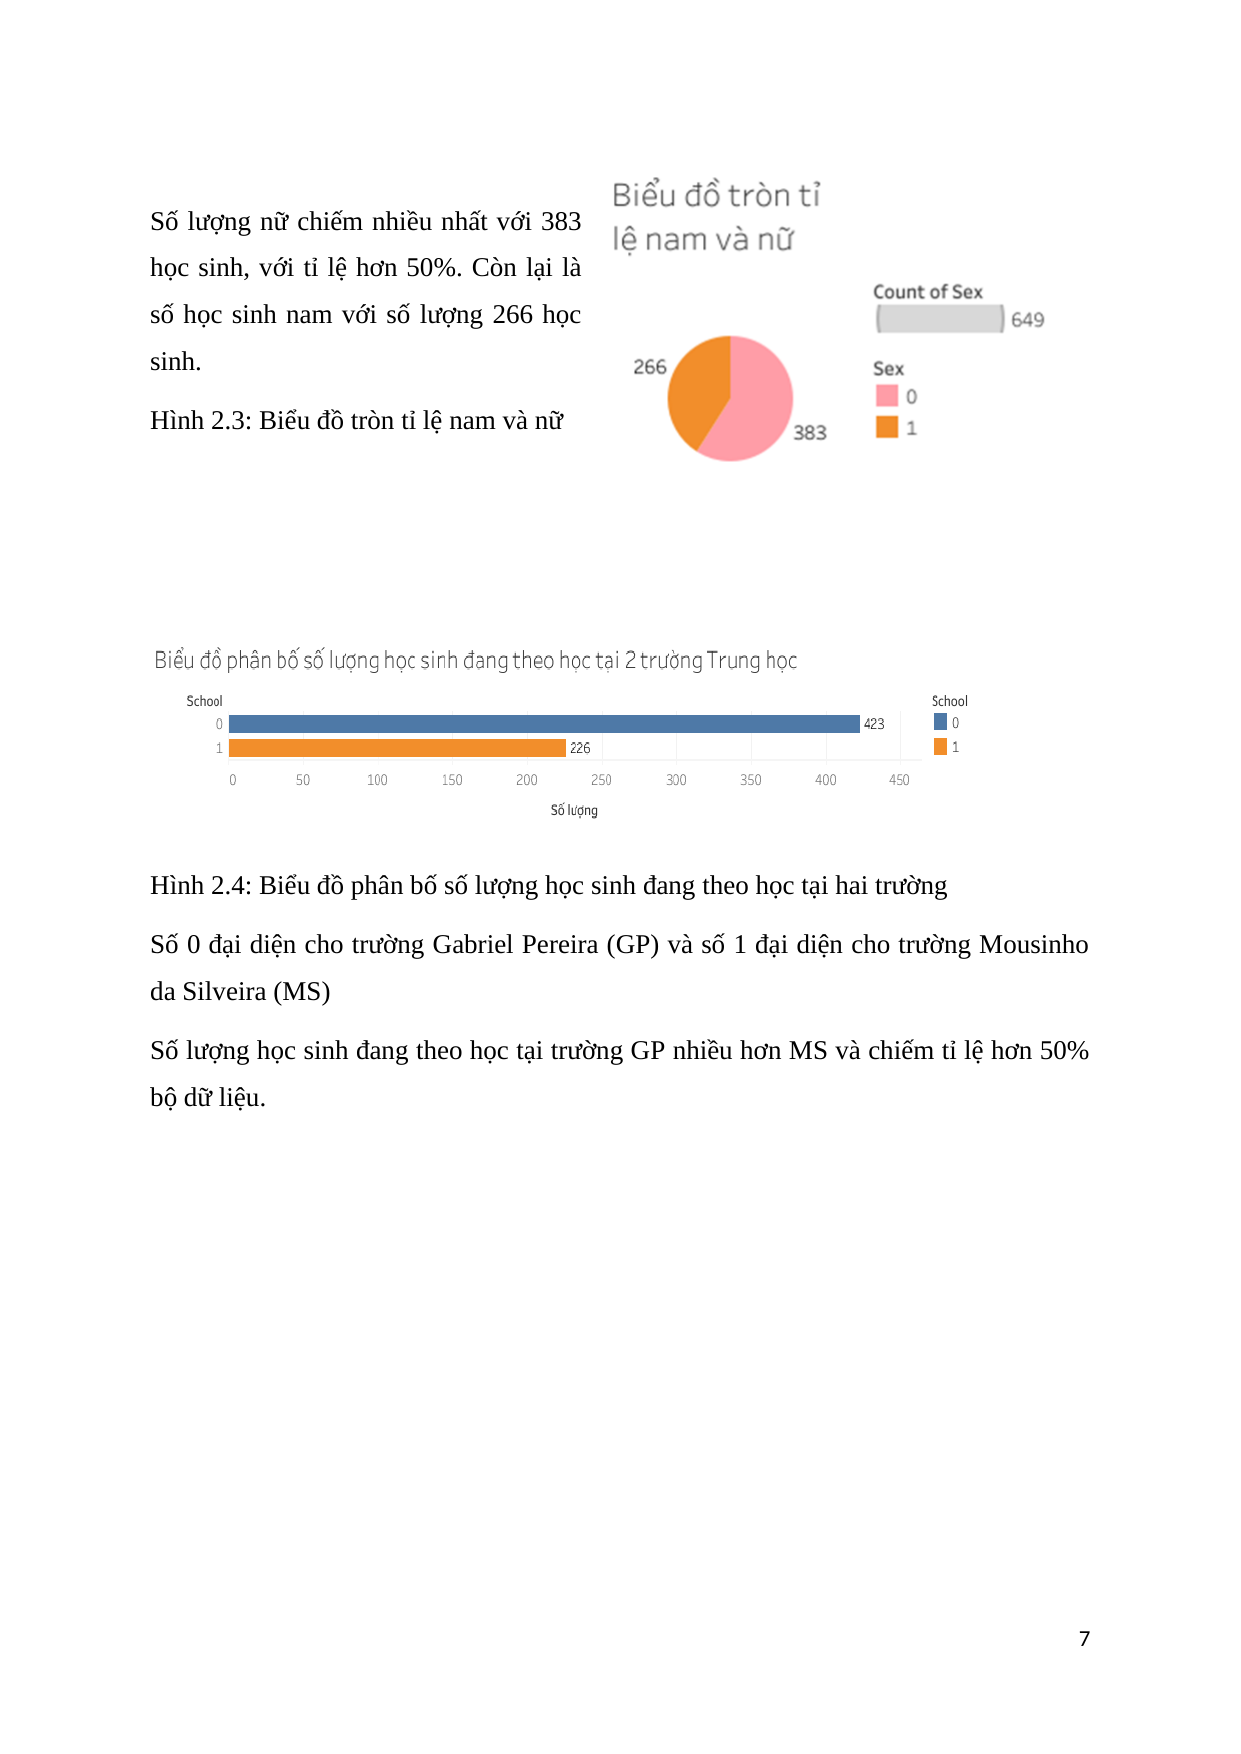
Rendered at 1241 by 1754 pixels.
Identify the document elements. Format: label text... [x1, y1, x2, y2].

text Số lượng học sinh đang theo học tại trường GP nhiều hơn MS và chiếm tỉ lệ hơn 50% bộ dữ liệu. [150, 1034, 1090, 1112]
text Hình 2.4: Biểu đồ phân bố số lượng học sinh đang theo học tại hai trường [150, 869, 1090, 900]
text Số 0 đại diện cho trường Gabriel Pereira (GP) và số 1 đại diện cho trường Mousinho da Silveira (MS) [150, 928, 1090, 1006]
table_header Số lượng nữ chiếm nhiều nhất với 383 học sinh, với tỉ lệ hơn 50%. Còn lại là số học sinh nam với số lượng 266 học sinh. Hình 2.3: Biểu đồ tròn tỉ lệ nam và nữ [139, 150, 594, 564]
picture [605, 162, 1091, 524]
table_header [594, 150, 1101, 564]
picture [150, 635, 1066, 829]
